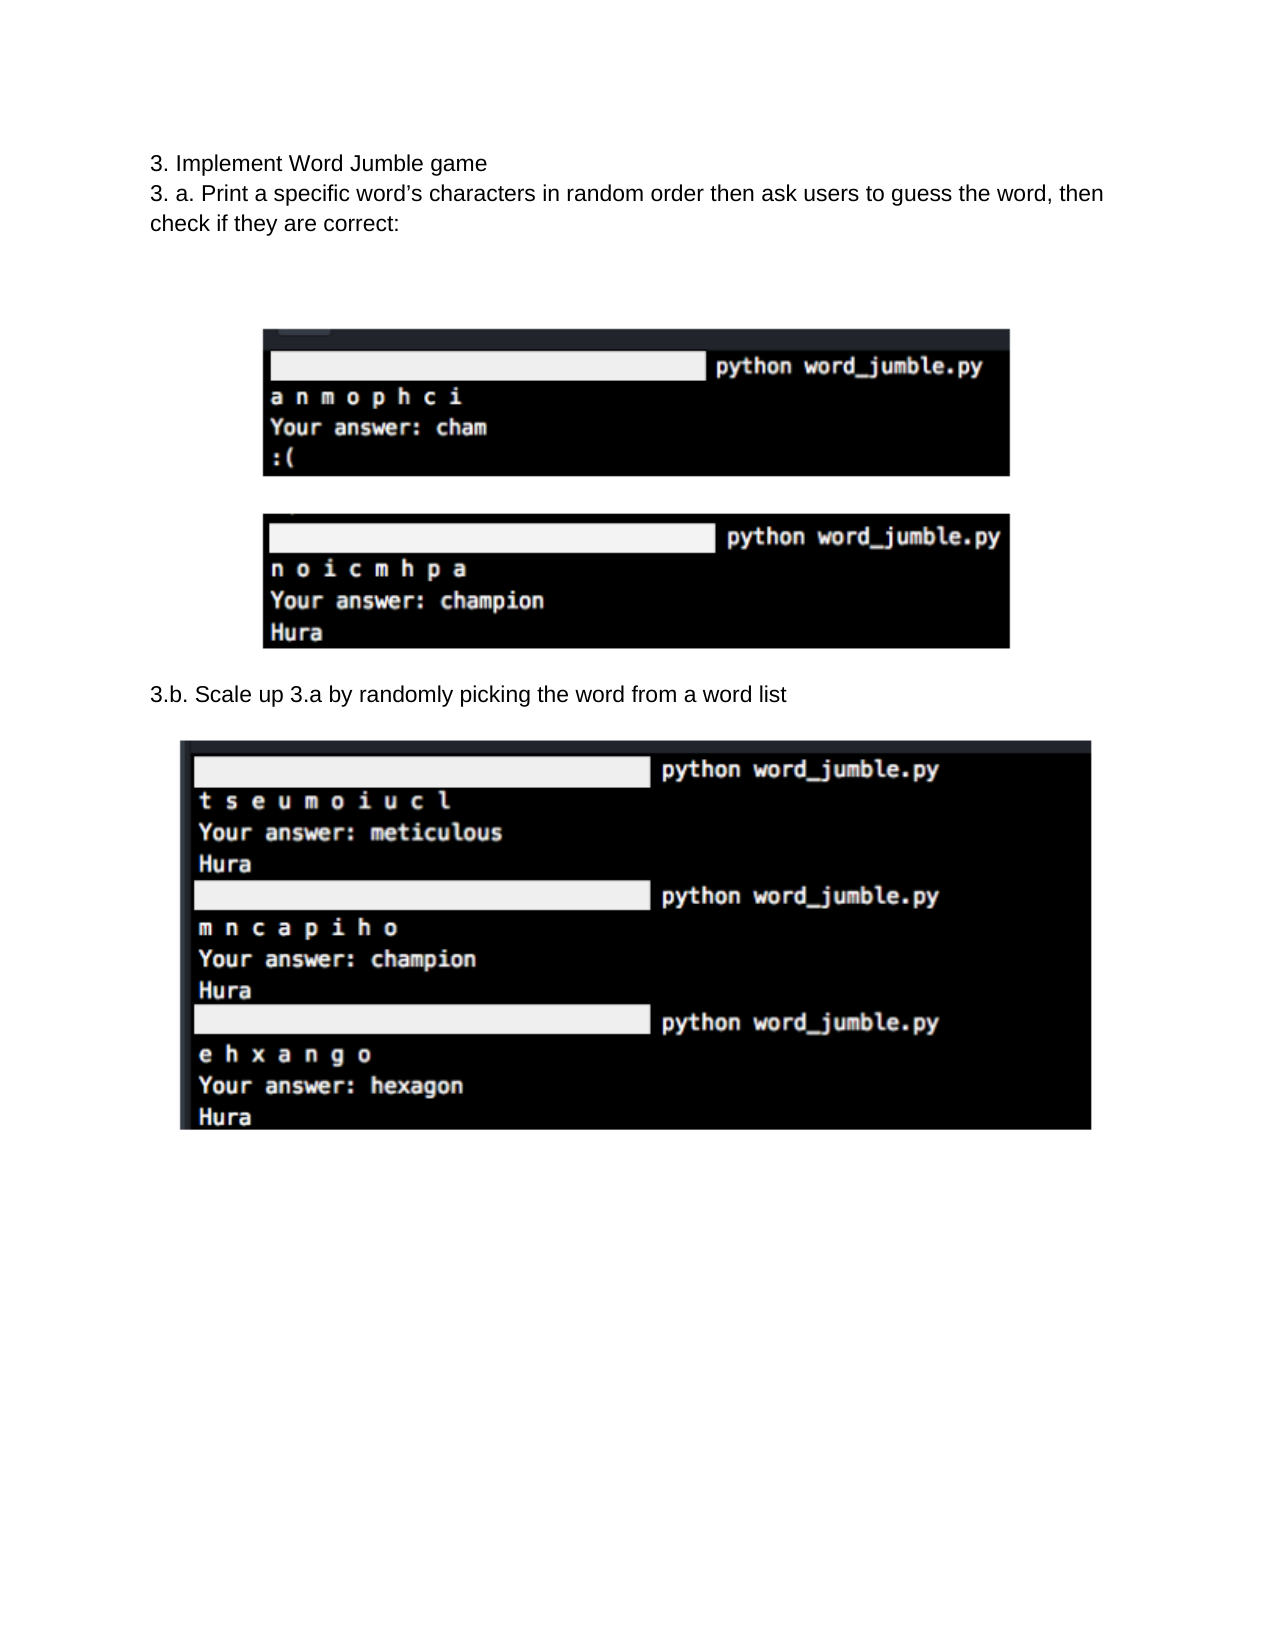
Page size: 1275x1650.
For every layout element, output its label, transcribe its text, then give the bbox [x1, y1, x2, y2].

text 3.b. Scale up 3.a by randomly picking the word from a word list [150, 681, 1125, 707]
text 3. Implement Word Jumble game [150, 150, 1125, 176]
picture [171, 733, 1104, 1141]
text 3. a. Print a specific word’s characters in random order then ask users to guess the word, then check if they are correct: [150, 180, 1125, 237]
picture [257, 323, 1018, 655]
